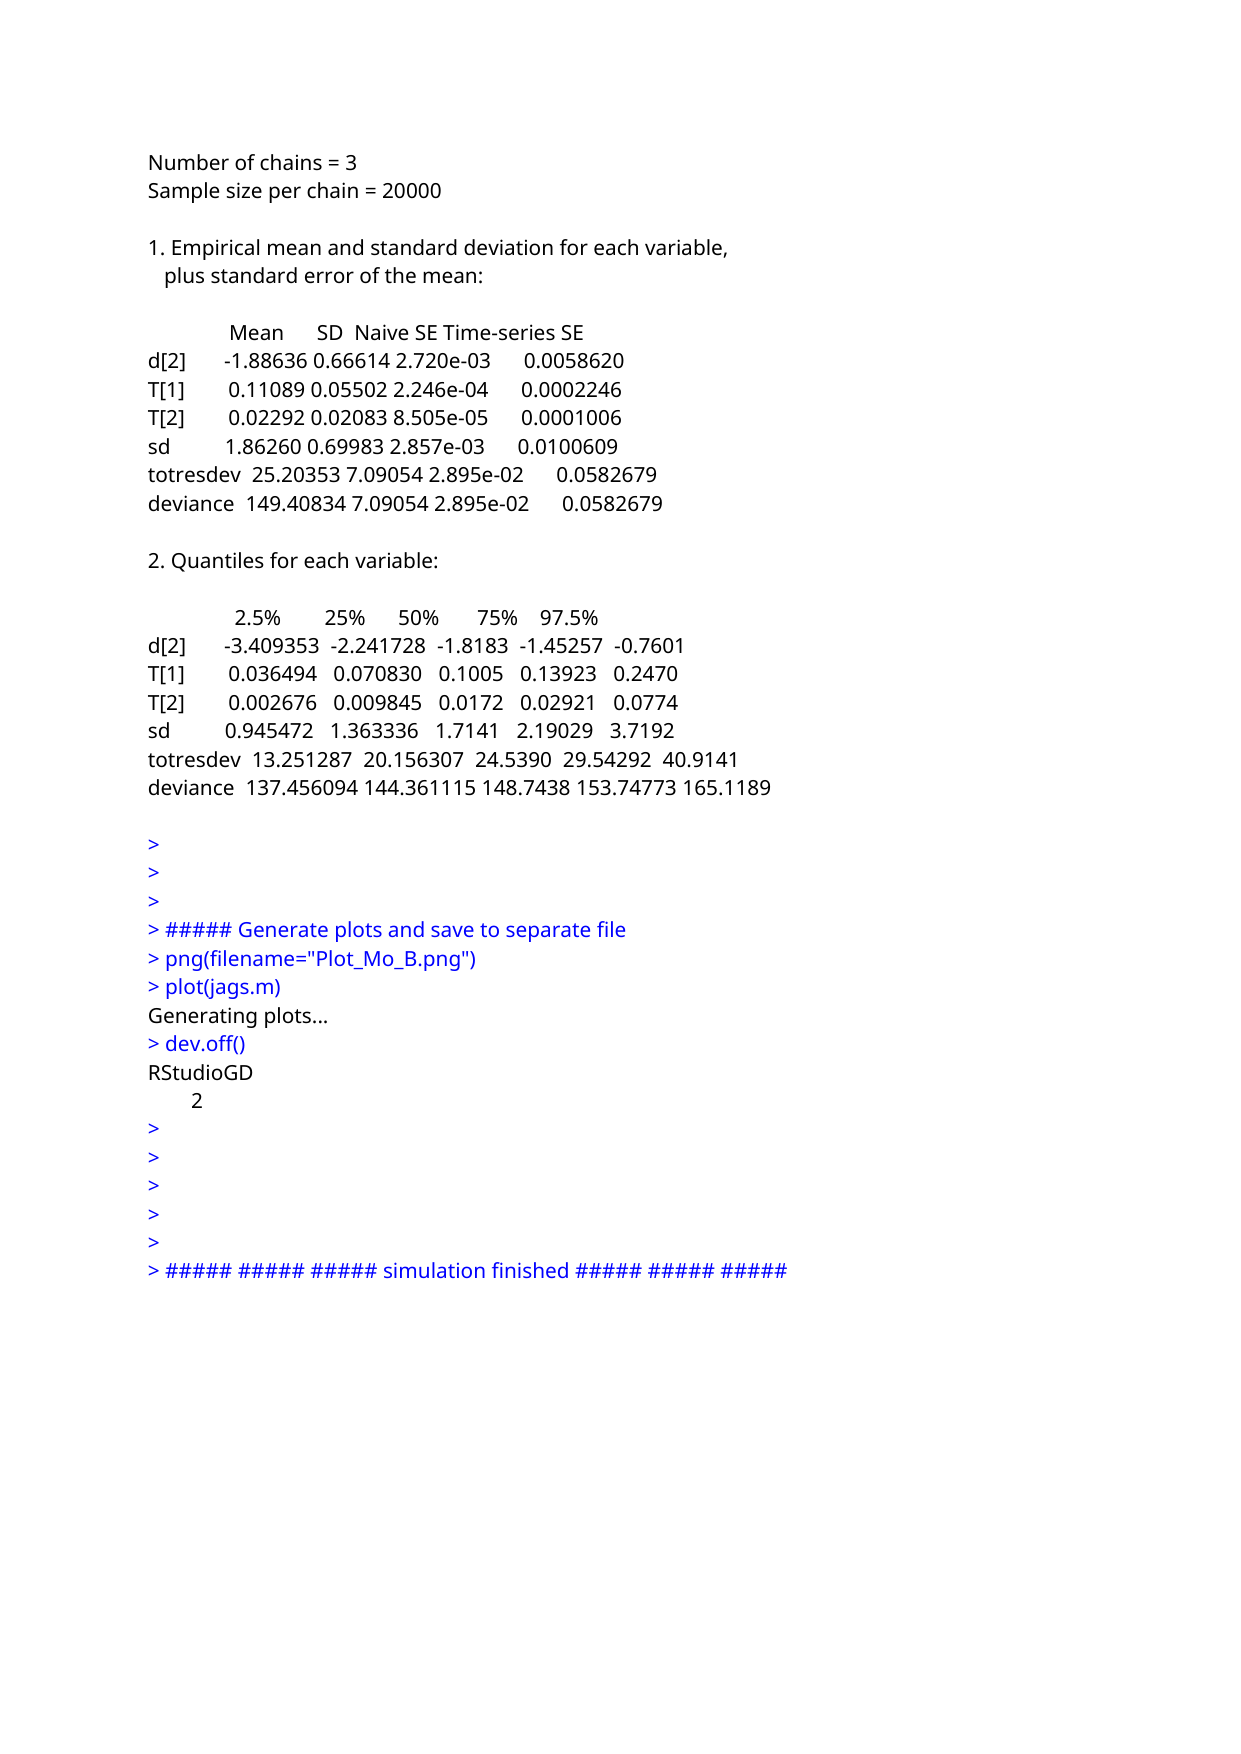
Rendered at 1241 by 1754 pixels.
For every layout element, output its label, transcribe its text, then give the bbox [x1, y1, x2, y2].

text T[1] 0.036494 0.070830 0.1005 0.13923 0.2470 [148, 659, 1093, 688]
text > [148, 1143, 1093, 1171]
text sd 0.945472 1.363336 1.7141 2.19029 3.7192 [148, 716, 1093, 745]
text Generating plots... [148, 1001, 1093, 1029]
text T[2] 0.002676 0.009845 0.0172 0.02921 0.0774 [148, 688, 1093, 716]
text > [148, 858, 1093, 887]
text totresdev 25.20353 7.09054 2.895e-02 0.0582679 [148, 460, 1093, 489]
text RStudioGD [148, 1058, 1093, 1086]
text sd 1.86260 0.69983 2.857e-03 0.0100609 [148, 432, 1093, 460]
text > dev.off() [148, 1029, 1093, 1058]
text > plot(jags.m) [148, 972, 1093, 1001]
text > [148, 1171, 1093, 1200]
text deviance 137.456094 144.361115 148.7438 153.74773 165.1189 [148, 773, 1093, 802]
text 1. Empirical mean and standard deviation for each variable, [148, 233, 1093, 261]
text T[1] 0.11089 0.05502 2.246e-04 0.0002246 [148, 375, 1093, 403]
text deviance 149.40834 7.09054 2.895e-02 0.0582679 [148, 489, 1093, 517]
text > [148, 1200, 1093, 1228]
text > [148, 830, 1093, 858]
text T[2] 0.02292 0.02083 8.505e-05 0.0001006 [148, 403, 1093, 432]
text > ##### Generate plots and save to separate file [148, 915, 1093, 944]
text 2 [148, 1086, 1093, 1114]
text > [148, 887, 1093, 915]
text Number of chains = 3 [148, 148, 1093, 176]
text d[2] -1.88636 0.66614 2.720e-03 0.0058620 [148, 347, 1093, 375]
text totresdev 13.251287 20.156307 24.5390 29.54292 40.9141 [148, 745, 1093, 773]
text > ##### ##### ##### simulation finished ##### ##### ##### [148, 1257, 1093, 1285]
text > png(filename="Plot_Mo_B.png") [148, 944, 1093, 972]
text > [148, 1228, 1093, 1257]
text > [148, 1114, 1093, 1143]
text Sample size per chain = 20000 [148, 176, 1093, 204]
text d[2] -3.409353 -2.241728 -1.8183 -1.45257 -0.7601 [148, 631, 1093, 659]
text 2.5% 25% 50% 75% 97.5% [148, 603, 1093, 631]
text 2. Quantiles for each variable: [148, 546, 1093, 574]
text Mean SD Naive SE Time-series SE [148, 318, 1093, 347]
text plus standard error of the mean: [148, 261, 1093, 290]
